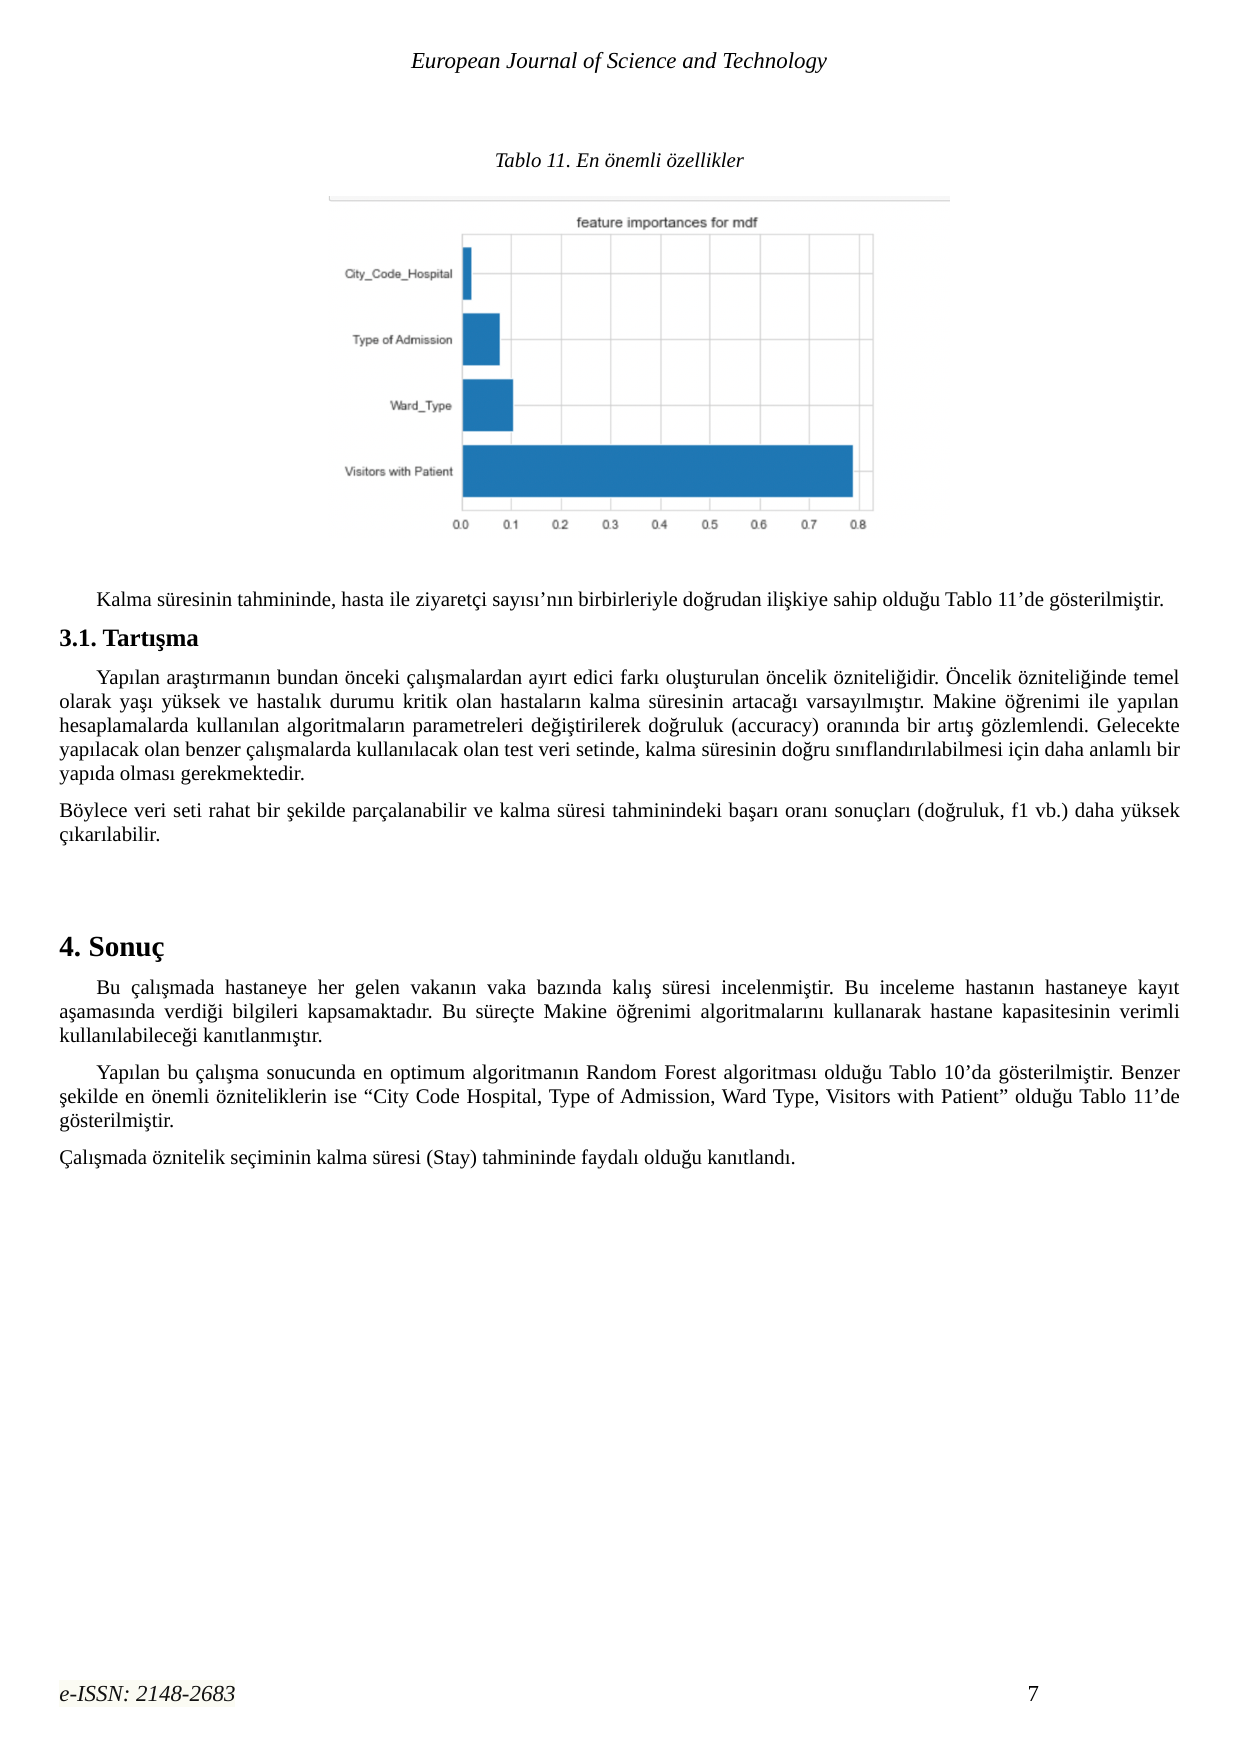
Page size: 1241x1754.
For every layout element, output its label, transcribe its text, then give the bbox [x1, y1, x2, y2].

picture [327, 196, 950, 538]
text Bu çalışmada hastaneye her gelen vakanın vaka bazında kalış süresi incelenmiştir. Bu inceleme hastanın hastaneye kayıt aşamasında verdiği bilgileri kapsamaktadır. Bu süreçte Makine öğrenimi algoritmalarını kullanarak hastane kapasitesinin verimli kullanılabileceği kanıtlanmıştır. [59, 975, 1181, 1047]
text Yapılan araştırmanın bundan önceki çalışmalardan ayırt edici farkı oluşturulan öncelik özniteliğidir. Öncelik özniteliğinde temel olarak yaşı yüksek ve hastalık durumu kritik olan hastaların kalma süresinin artacağı varsayılmıştır. Makine öğrenimi ile yapılan hesaplamalarda kullanılan algoritmaların parametreleri değiştirilerek doğruluk (accuracy) oranında bir artış gözlemlendi. Gelecekte yapılacak olan benzer çalışmalarda kullanılacak olan test veri setinde, kalma süresinin doğru sınıflandırılabilmesi için daha anlamlı bir yapıda olması gerekmektedir. [59, 665, 1181, 785]
text Yapılan bu çalışma sonucunda en optimum algoritmanın Random Forest algoritması olduğu Tablo 10’da gösterilmiştir. Benzer şekilde en önemli özniteliklerin ise “City Code Hospital, Type of Admission, Ward Type, Visitors with Patient” olduğu Tablo 11’de gösterilmiştir. [59, 1060, 1181, 1132]
text 4. Sonuç [59, 929, 1181, 963]
text 3.1. Tartışma [59, 623, 1181, 652]
text Kalma süresinin tahmininde, hasta ile ziyaretçi sayısı’nın birbirleriyle doğrudan ilişkiye sahip olduğu Tablo 11’de gösterilmiştir. [59, 587, 1181, 611]
text Böylece veri seti rahat bir şekilde parçalanabilir ve kalma süresi tahminindeki başarı oranı sonuçları (doğruluk, f1 vb.) daha yüksek çıkarılabilir. [59, 798, 1181, 846]
text Çalışmada öznitelik seçiminin kalma süresi (Stay) tahmininde faydalı olduğu kanıtlandı. [59, 1145, 1181, 1169]
text Tablo 11. En önemli özellikler [59, 148, 1181, 172]
